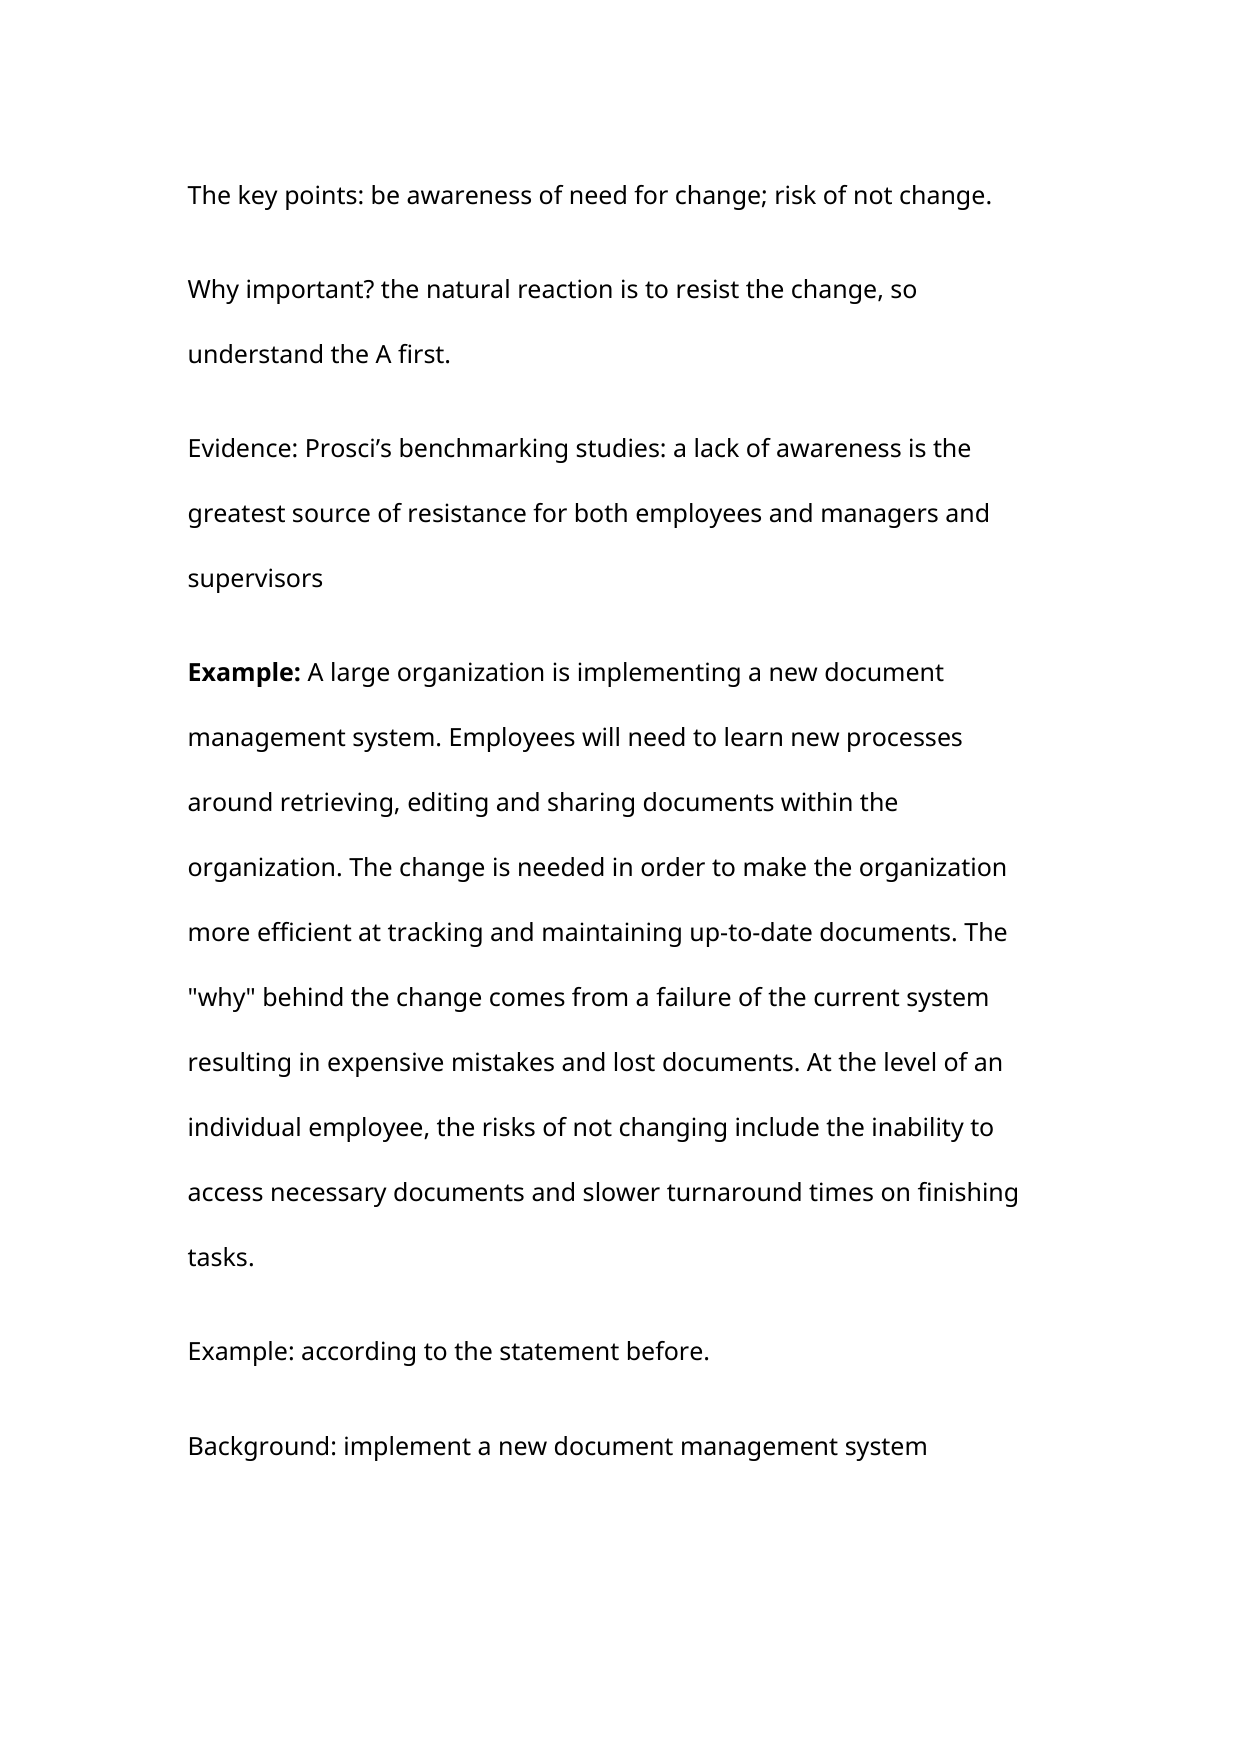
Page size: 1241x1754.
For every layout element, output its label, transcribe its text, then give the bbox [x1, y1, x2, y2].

text Example: A large organization is implementing a new document management system. Employees will need to learn new processes around retrieving, editing and sharing documents within the organization. The change is needed in order to make the organization more efficient at tracking and maintaining up-to-date documents. The "why" behind the change comes from a failure of the current system resulting in expensive mistakes and lost documents. At the level of an individual employee, the risks of not changing include the inability to access necessary documents and slower turnaround times on finishing tasks. [187, 639, 1053, 1289]
text Example: according to the statement before. [187, 1319, 1053, 1384]
text Evidence: Prosci’s benchmarking studies: a lack of awareness is the greatest source of resistance for both employees and managers and supervisors [187, 415, 1053, 610]
text Background: implement a new document management system [187, 1413, 1053, 1478]
text Why important? the natural reaction is to resist the change, so understand the A first. [187, 256, 1053, 386]
text The key points: be awareness of need for change; risk of not change. [187, 162, 1053, 227]
